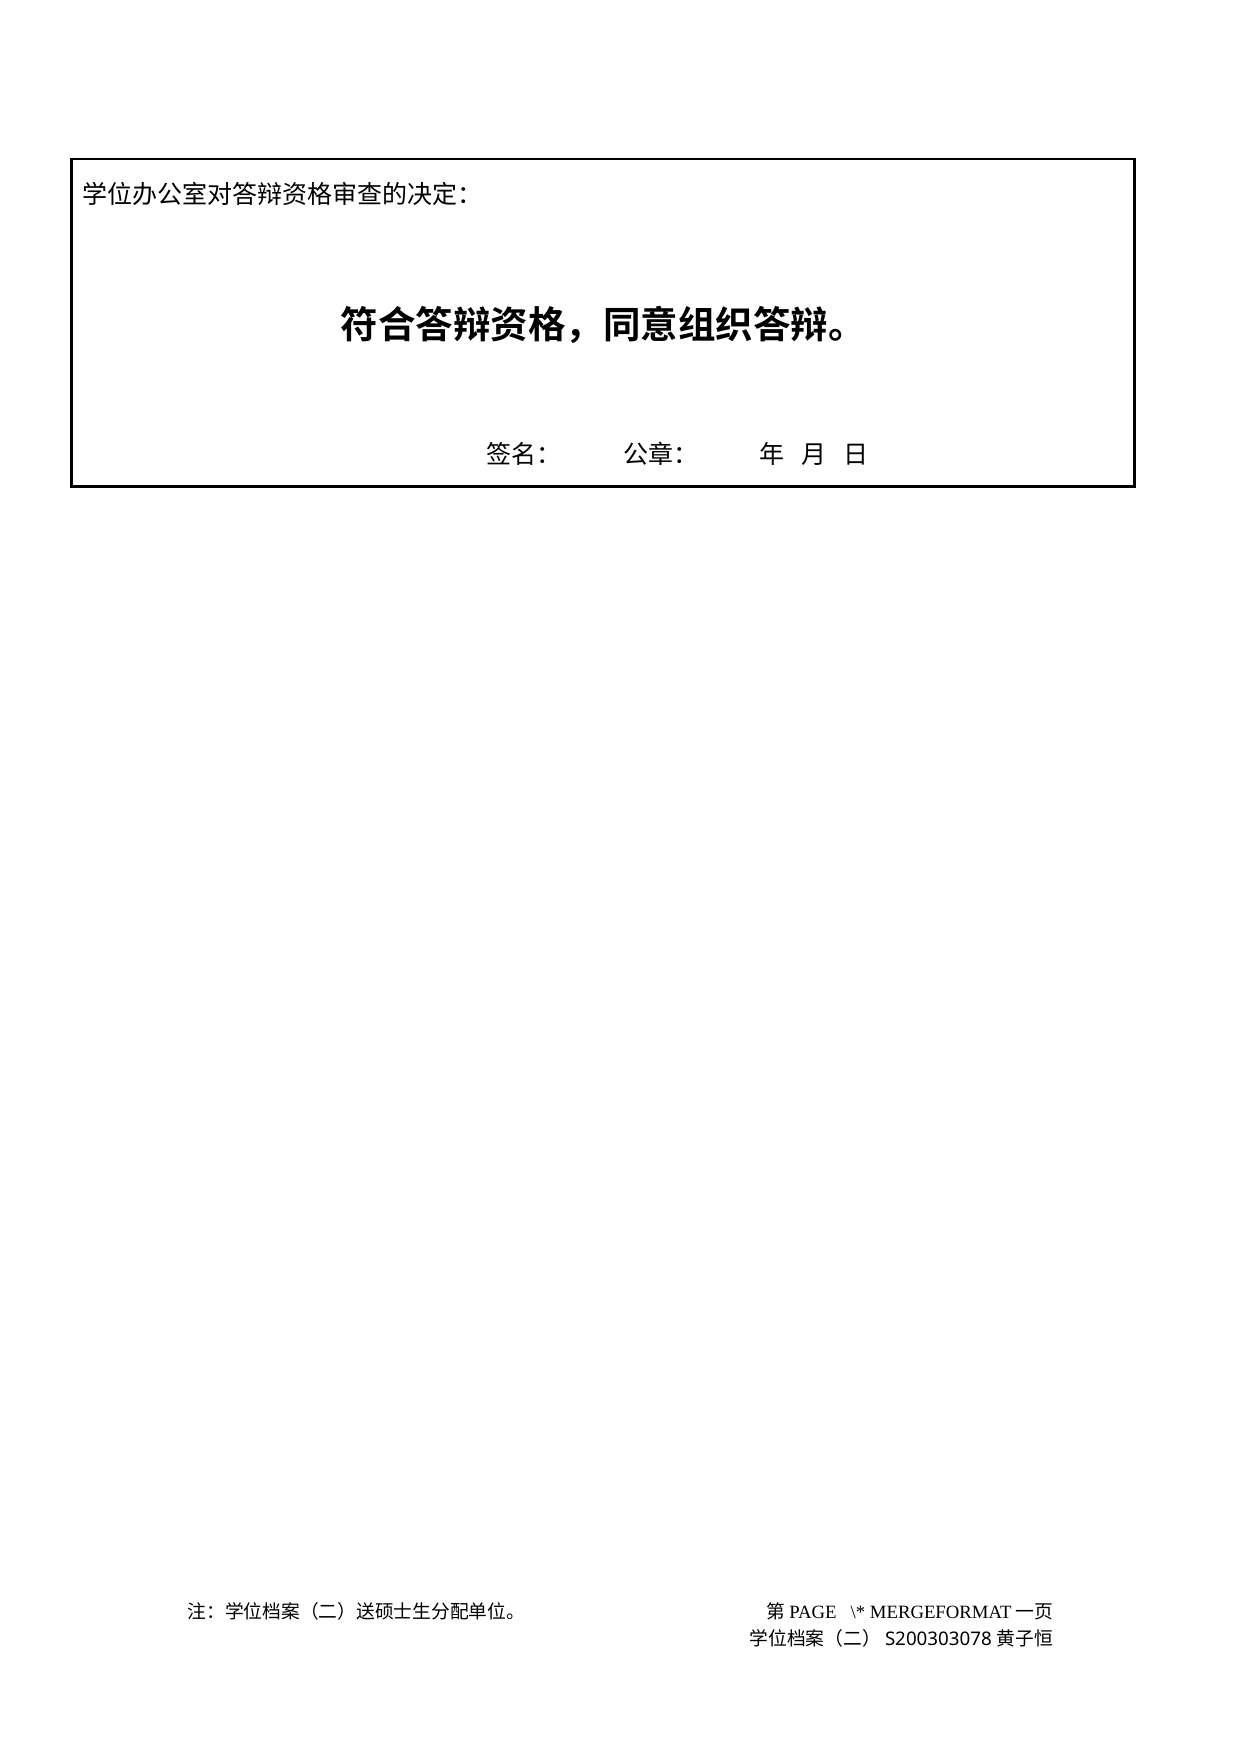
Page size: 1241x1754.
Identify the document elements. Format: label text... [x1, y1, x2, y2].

table_cell 学位办公室对答辩资格审查的决定： 符合答辩资格，同意组织答辩。 签名： 公章： 年 月 日 [73, 160, 1133, 485]
